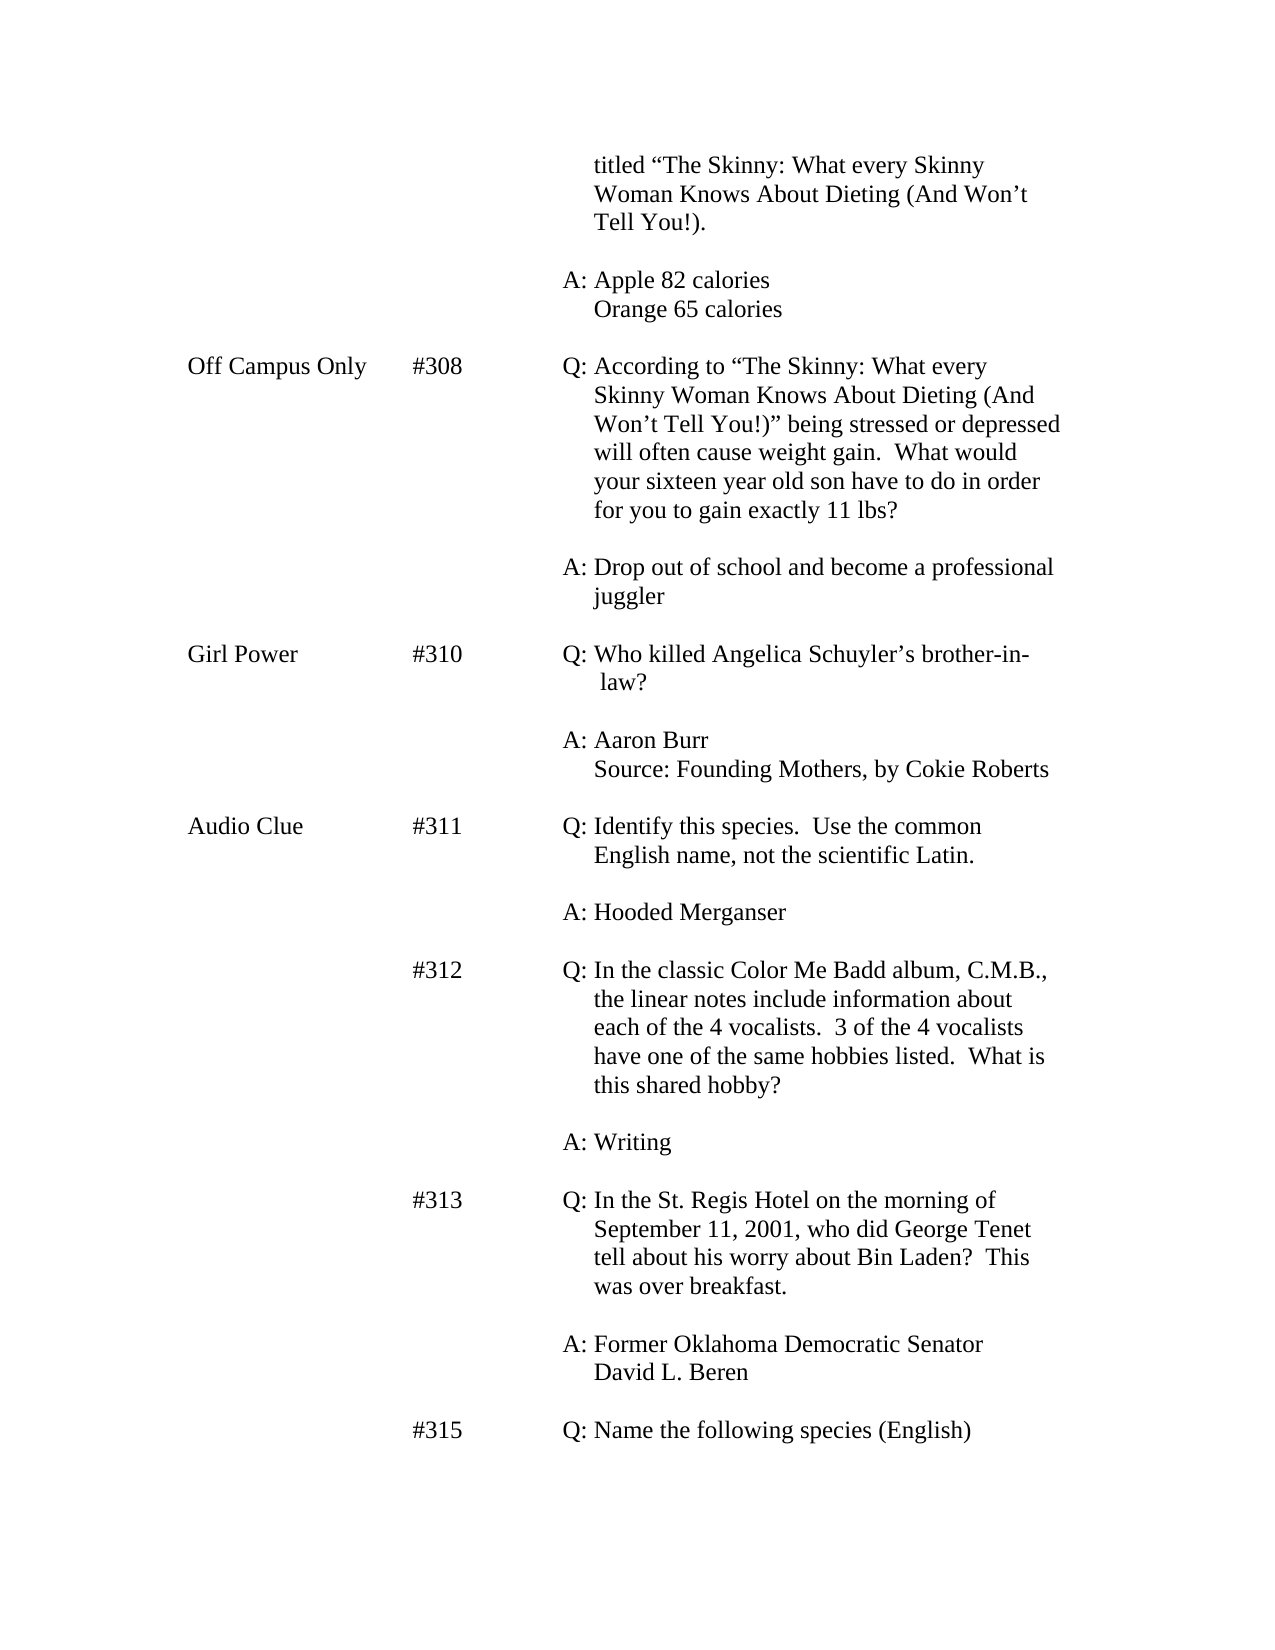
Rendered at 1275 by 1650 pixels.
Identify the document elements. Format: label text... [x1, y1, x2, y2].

text A: Writing [187, 1127, 1087, 1156]
text Audio Clue #311 Q: Identify this species. Use the common [187, 811, 1087, 840]
text #312 Q: In the classic Color Me Badd album, C.M.B., [337, 955, 1087, 984]
text Won’t Tell You!)” being stressed or depressed [187, 409, 1087, 437]
text English name, not the scientific Latin. [187, 840, 1087, 869]
text law? [187, 667, 1087, 696]
text each of the 4 vocalists. 3 of the 4 vocalists [187, 1012, 1087, 1041]
text juggler [187, 581, 1087, 610]
text Woman Knows About Dieting (And Won’t [187, 179, 1087, 207]
text A: Apple 82 calories [187, 265, 1087, 294]
text for you to gain exactly 11 lbs? [187, 495, 1087, 524]
text David L. Beren [187, 1357, 1087, 1386]
text Orange 65 calories [187, 294, 1087, 322]
text your sixteen year old son have to do in order [187, 466, 1087, 495]
text Girl Power #310 Q: Who killed Angelica Schuyler’s brother-in- [187, 639, 1087, 667]
text A: Aaron Burr [187, 725, 1087, 754]
text was over breakfast. [187, 1271, 1087, 1300]
text A: Hooded Merganser [187, 897, 1087, 926]
text #315 Q: Name the following species (English) [187, 1415, 1087, 1444]
text titled “The Skinny: What every Skinny [187, 150, 1087, 179]
text will often cause weight gain. What would [187, 437, 1087, 466]
text A: Drop out of school and become a professional [187, 552, 1087, 581]
text Off Campus Only #308 Q: According to “The Skinny: What every [187, 351, 1087, 380]
text #313 Q: In the St. Regis Hotel on the morning of [337, 1185, 1087, 1214]
text Skinny Woman Knows About Dieting (And [187, 380, 1087, 409]
text Source: Founding Mothers, by Cokie Roberts [187, 754, 1087, 782]
text September 11, 2001, who did George Tenet [187, 1214, 1087, 1242]
text A: Former Oklahoma Democratic Senator [187, 1329, 1087, 1357]
text have one of the same hobbies listed. What is [187, 1041, 1087, 1070]
text tell about his worry about Bin Laden? This [187, 1242, 1087, 1271]
text Tell You!). [187, 207, 1087, 236]
text the linear notes include information about [187, 984, 1087, 1012]
text this shared hobby? [187, 1070, 1087, 1099]
